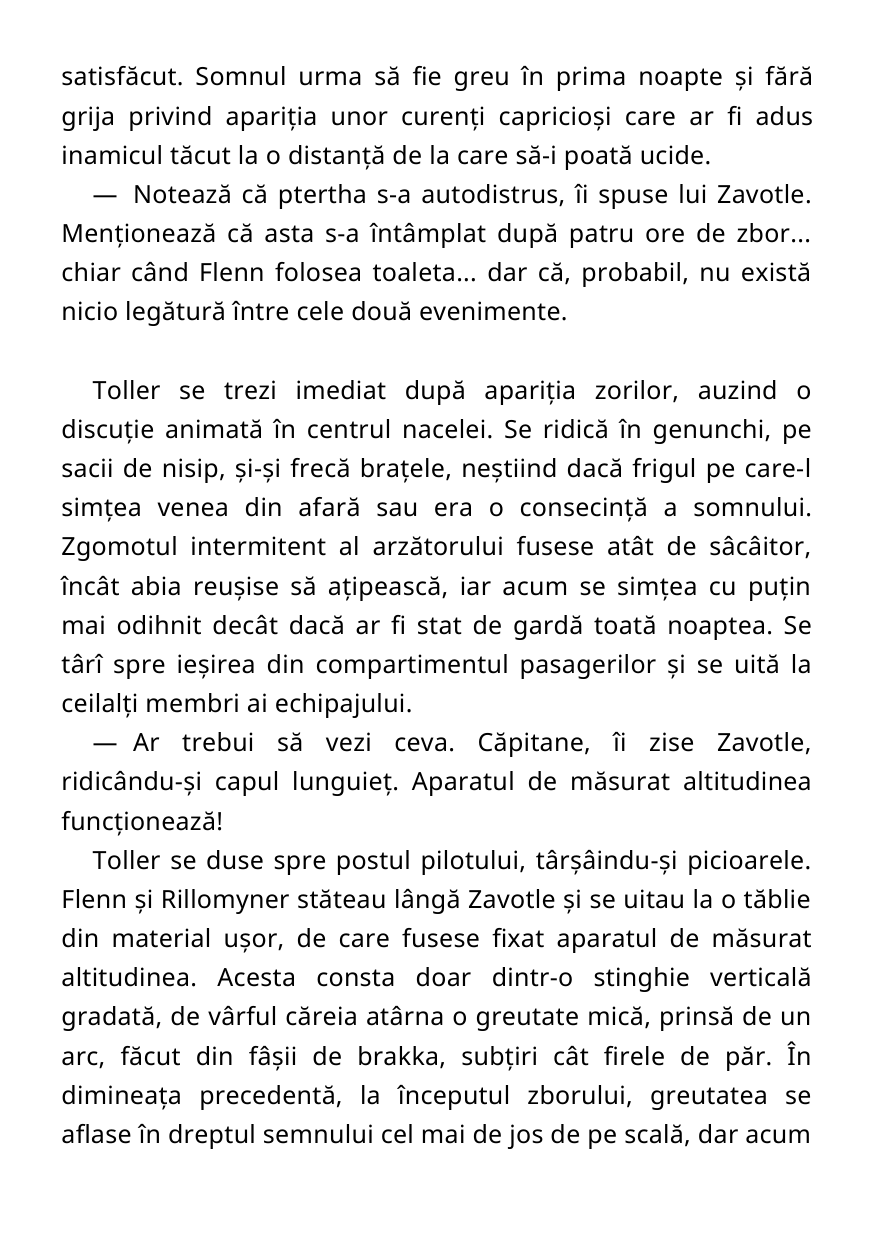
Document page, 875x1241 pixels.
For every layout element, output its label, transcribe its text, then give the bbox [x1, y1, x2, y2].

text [61, 842, 813, 1151]
text — Ar trebui să vezi ceva. Căpitane, îi zise Zavotle, ridicându-şi capul lunguieţ. Aparatul de măsurat altitudinea funcţionează! [61, 725, 813, 837]
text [61, 59, 815, 171]
text — Notează că ptertha s-a autodistrus, îi spuse lui Zavotle. Menţionează că asta s-a întâmplat după patru ore de zbor... chiar când Flenn folosea toaleta... dar că, probabil, nu există nicio legătură între cele două evenimente. [61, 177, 813, 328]
text Toller se trezi imediat după apariţia zorilor, auzind o discuţie animată în centrul nacelei. Se ridică în genunchi, pe sacii de nisip, şi-şi frecă braţele, neştiind dacă frigul pe care-l simţea venea din afară sau era o consecinţă a somnului. Zgomotul intermitent al arzătorului fusese atât de sâcâitor, încât abia reuşise să aţipească, iar acum se simţea cu puţin mai odihnit decât dacă ar fi stat de gardă toată noaptea. Se târî spre ieşirea din compartimentul pasagerilor şi se uită la ceilalţi membri ai echipajului. [61, 372, 813, 720]
